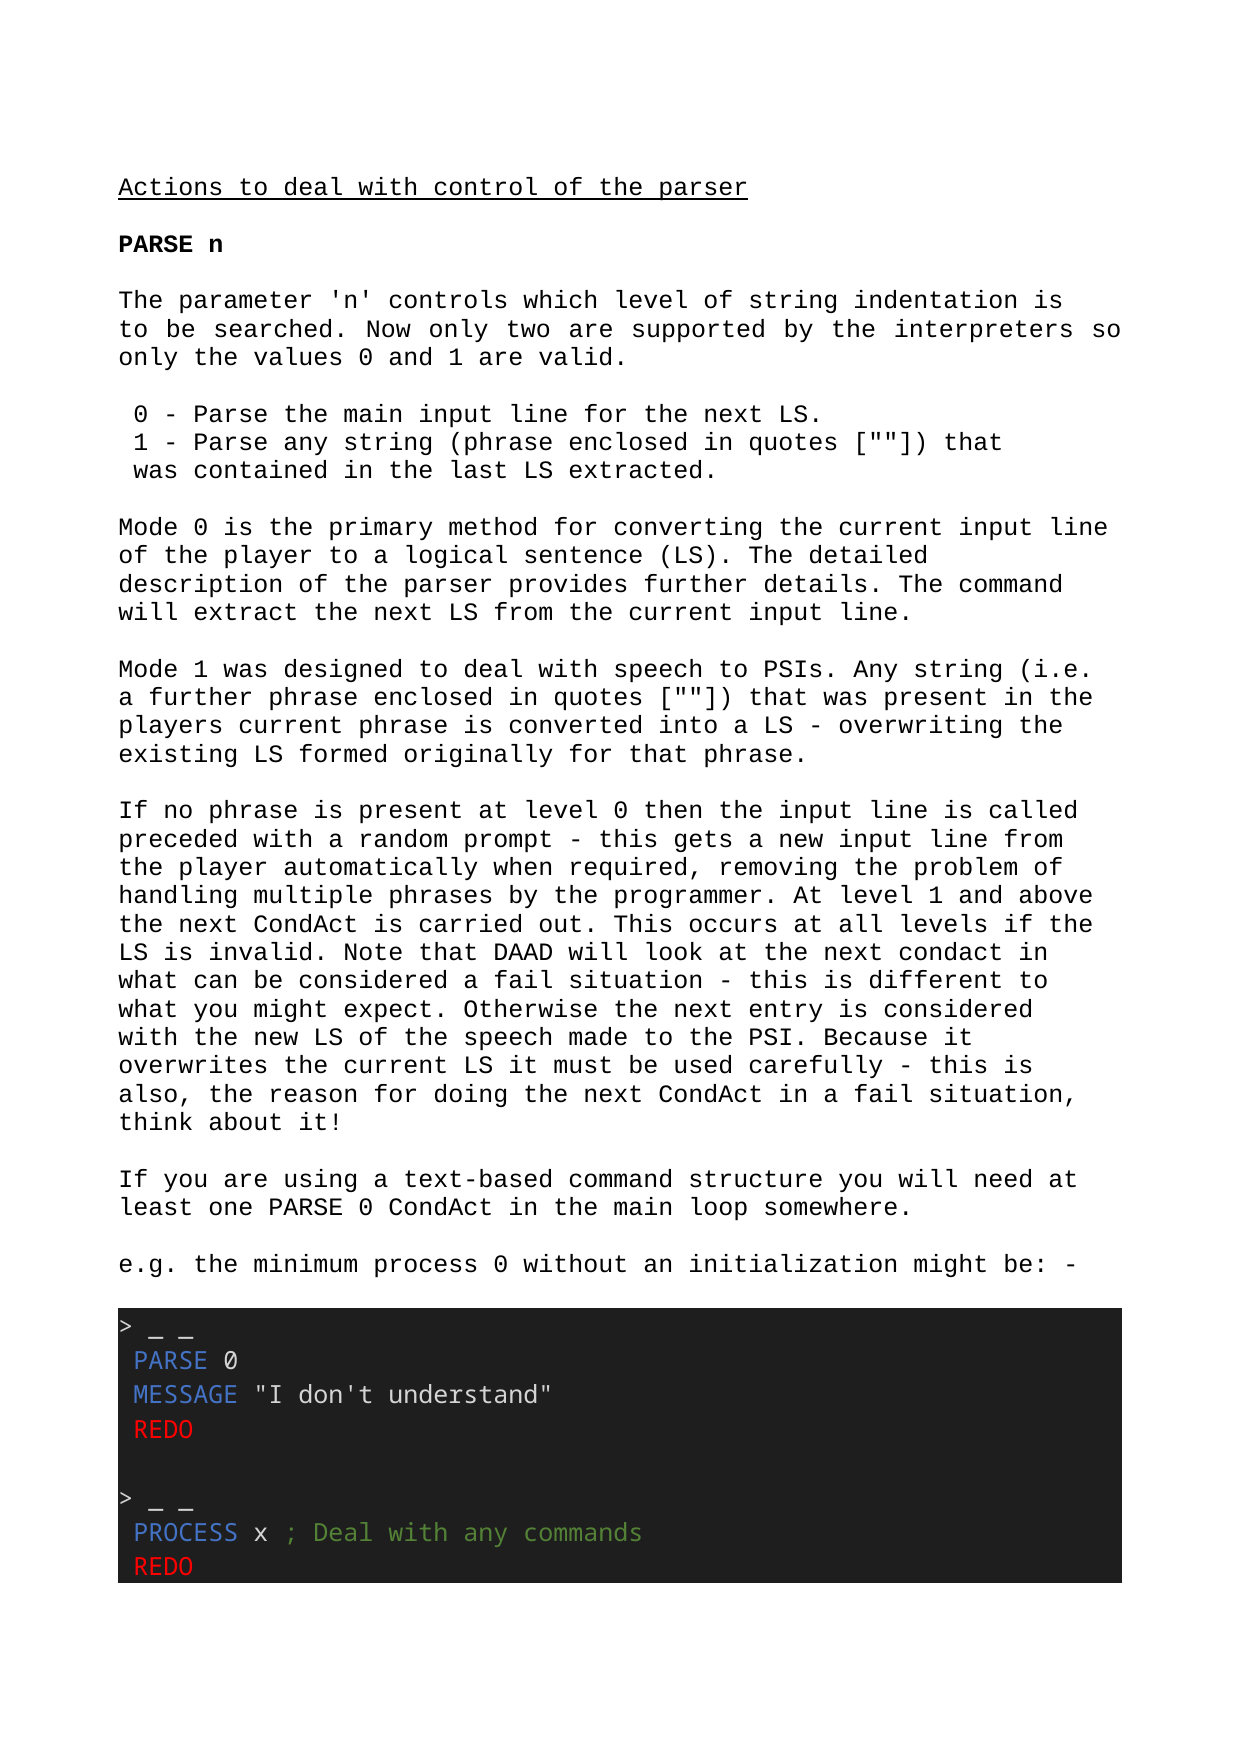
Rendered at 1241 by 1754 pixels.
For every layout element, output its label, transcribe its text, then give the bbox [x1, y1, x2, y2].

text 0 - Parse the main input line for the next LS. [118, 401, 1122, 430]
text > _ _ [118, 1308, 1122, 1342]
text 1 - Parse any string (phrase enclosed in quotes [""]) that [118, 430, 1122, 458]
text what can be considered a fail situation - this is different to [118, 968, 1122, 996]
text the next CondAct is carried out. This occurs at all levels if the [118, 911, 1122, 940]
text preceded with a random prompt - this gets a new input line from [118, 826, 1122, 855]
text Mode 0 is the primary method for converting the current input line [118, 515, 1122, 543]
text also, the reason for doing the next CondAct in a fail situation, [118, 1081, 1122, 1110]
text think about it! [118, 1110, 1122, 1138]
text If no phrase is present at level 0 then the input line is called [118, 798, 1122, 826]
text a further phrase enclosed in quotes [""]) that was present in the [118, 685, 1122, 713]
text The parameter 'n' controls which level of string indentation is [118, 288, 1122, 316]
text of the player to a logical sentence (LS). The detailed [118, 543, 1122, 571]
text > _ _ [118, 1480, 1122, 1514]
text what you might expect. Otherwise the next entry is considered [118, 996, 1122, 1025]
text REDO [118, 1411, 1122, 1446]
text with the new LS of the speech made to the PSI. Because it [118, 1025, 1122, 1053]
text REDO [118, 1549, 1122, 1583]
text description of the parser provides further details. The command [118, 571, 1122, 600]
text the player automatically when required, removing the problem of [118, 855, 1122, 883]
text Mode 1 was designed to deal with speech to PSIs. Any string (i.e. [118, 656, 1122, 685]
text to be searched. Now only two are supported by the interpreters so only the values 0 and 1 are valid. [118, 316, 1122, 373]
text If you are using a text-based command structure you will need at [118, 1166, 1122, 1195]
text existing LS formed originally for that phrase. [118, 741, 1122, 770]
text PARSE n [118, 231, 1122, 260]
text Actions to deal with control of the parser [118, 175, 1122, 203]
text least one PARSE 0 CondAct in the main loop somewhere. [118, 1195, 1122, 1223]
text e.g. the minimum process 0 without an initialization might be: - [118, 1251, 1122, 1280]
text will extract the next LS from the current input line. [118, 600, 1122, 628]
text PROCESS x ; Deal with any commands [118, 1514, 1122, 1549]
text overwrites the current LS it must be used carefully - this is [118, 1053, 1122, 1081]
text MESSAGE "I don't understand" [118, 1377, 1122, 1411]
text handling multiple phrases by the programmer. At level 1 and above [118, 883, 1122, 911]
text players current phrase is converted into a LS - overwriting the [118, 713, 1122, 741]
text PARSE 0 [118, 1342, 1122, 1377]
text LS is invalid. Note that DAAD will look at the next condact in [118, 940, 1122, 968]
text was contained in the last LS extracted. [118, 458, 1122, 486]
